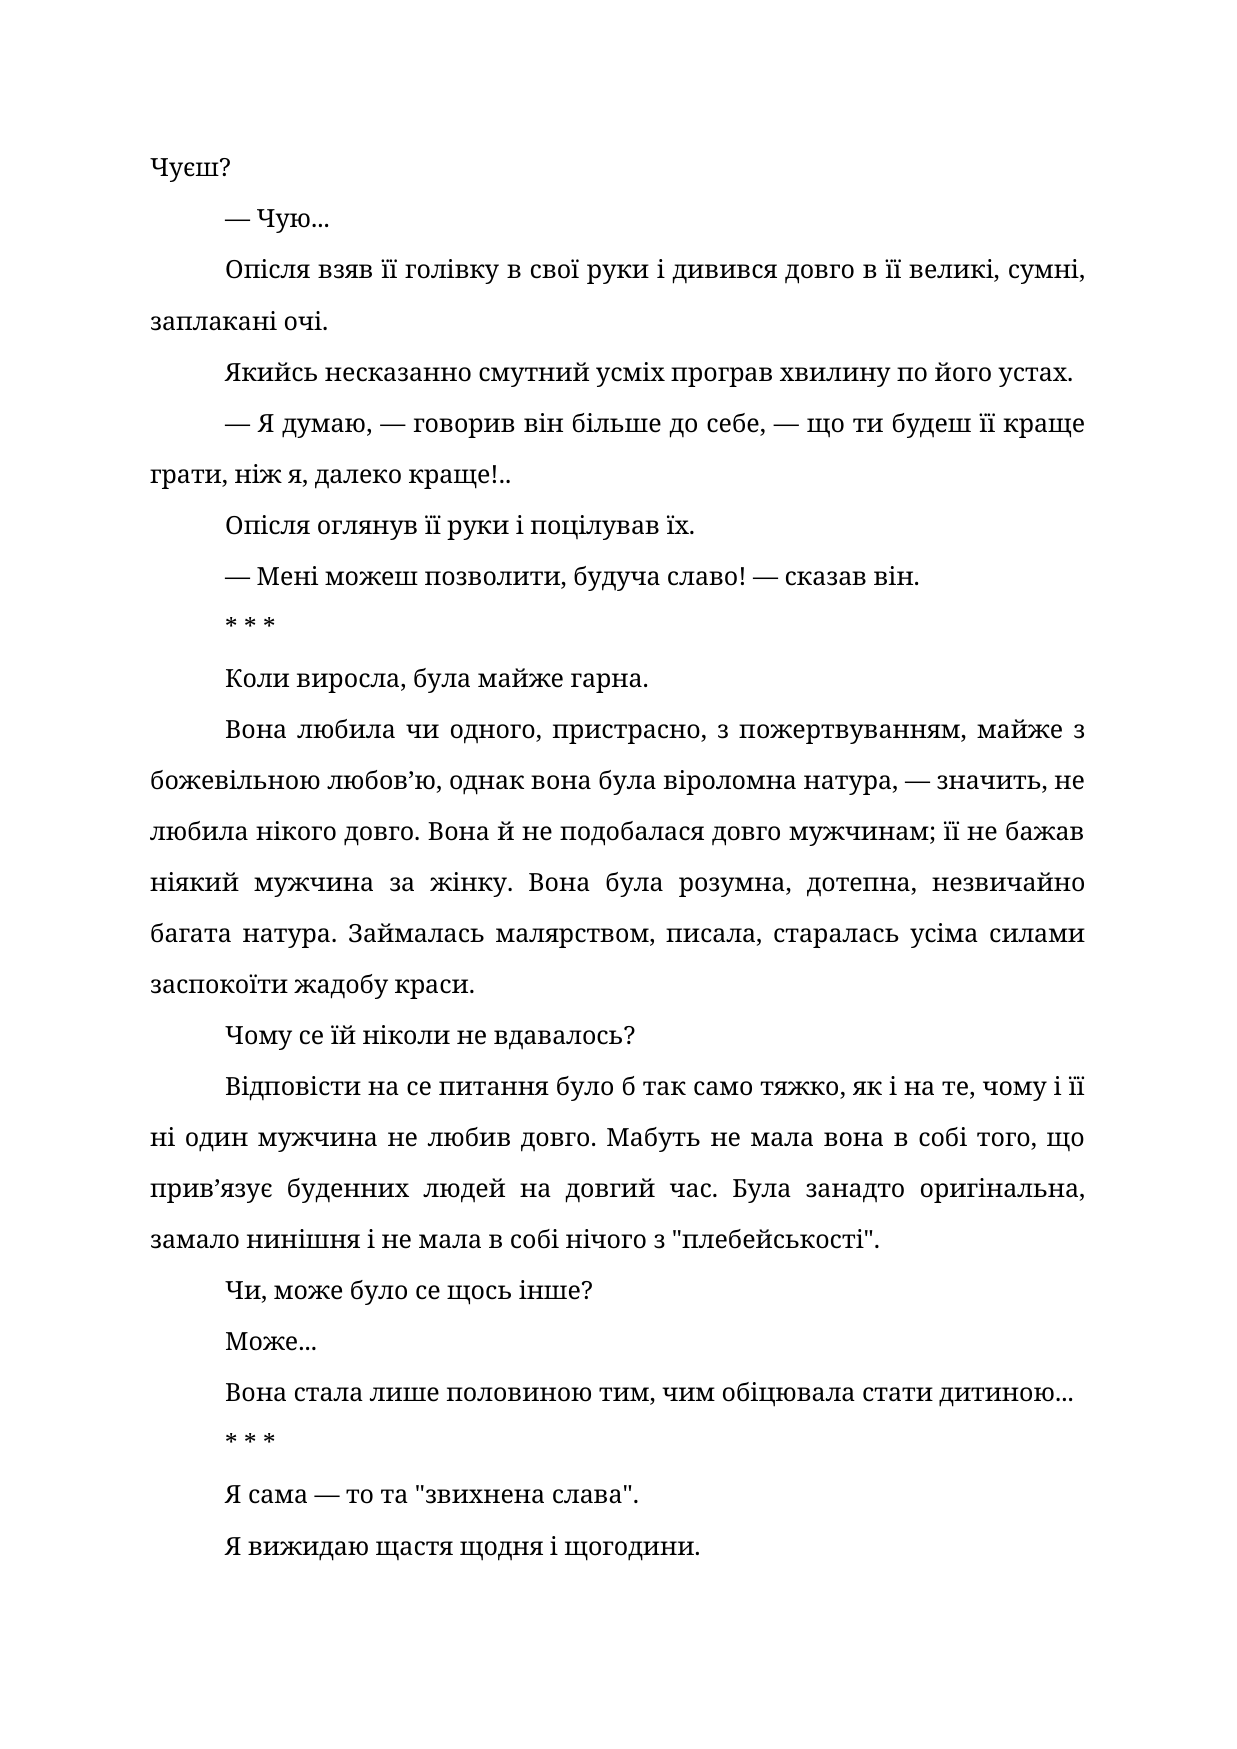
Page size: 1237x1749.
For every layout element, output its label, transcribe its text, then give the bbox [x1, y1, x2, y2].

text Коли виросла, була майже гарна. [150, 660, 1086, 694]
text — Мені можеш позволити, будуча славо! — сказав він. [150, 558, 1086, 592]
text * * * [150, 609, 1086, 643]
text Якийсь несказанно смутний усміх програв хвилину по його устах. [150, 354, 1086, 388]
text Чи, може було се щось інше? [150, 1273, 1086, 1307]
text — Я думаю, — говорив він більше до себе, — що ти будеш її краще грати, ніж я, далеко краще!.. [150, 405, 1086, 490]
text Я вижидаю щастя щодня і щогодини. [150, 1528, 1086, 1562]
text Я сама — то та "звихнена слава". [150, 1477, 1086, 1511]
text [150, 150, 1086, 184]
text — Чую... [150, 201, 1086, 235]
text * * * [150, 1426, 1086, 1460]
text Відповісти на се питання було б так само тяжко, як і на те, чому і її ні один мужчина не любив довго. Мабуть не мала вона в собі того, що прив’язує буденних людей на довгий час. Була занадто оригінальна, замало нинішня і не мала в собі нічого з "плебейськості". [150, 1069, 1086, 1256]
text Опісля взяв її голівку в свої руки і дивився довго в її великі, сумні, заплакані очі. [150, 252, 1086, 337]
text Чому се їй ніколи не вдавалось? [150, 1018, 1086, 1052]
text Вона стала лише половиною тим, чим обіцювала стати дитиною... [150, 1375, 1086, 1409]
text Може... [150, 1324, 1086, 1358]
text Опісля оглянув її руки і поцілував їх. [150, 507, 1086, 541]
text Вона любила чи одного, пристрасно, з пожертвуванням, майже з божевільною любов’ю, однак вона була віроломна натура, — значить, не любила нікого довго. Вона й не подобалася довго мужчинам; її не бажав ніякий мужчина за жінку. Вона була розумна, дотепна, незвичайно багата натура. Займалась малярством, писала, старалась усіма силами заспокоїти жадобу краси. [150, 711, 1086, 1001]
